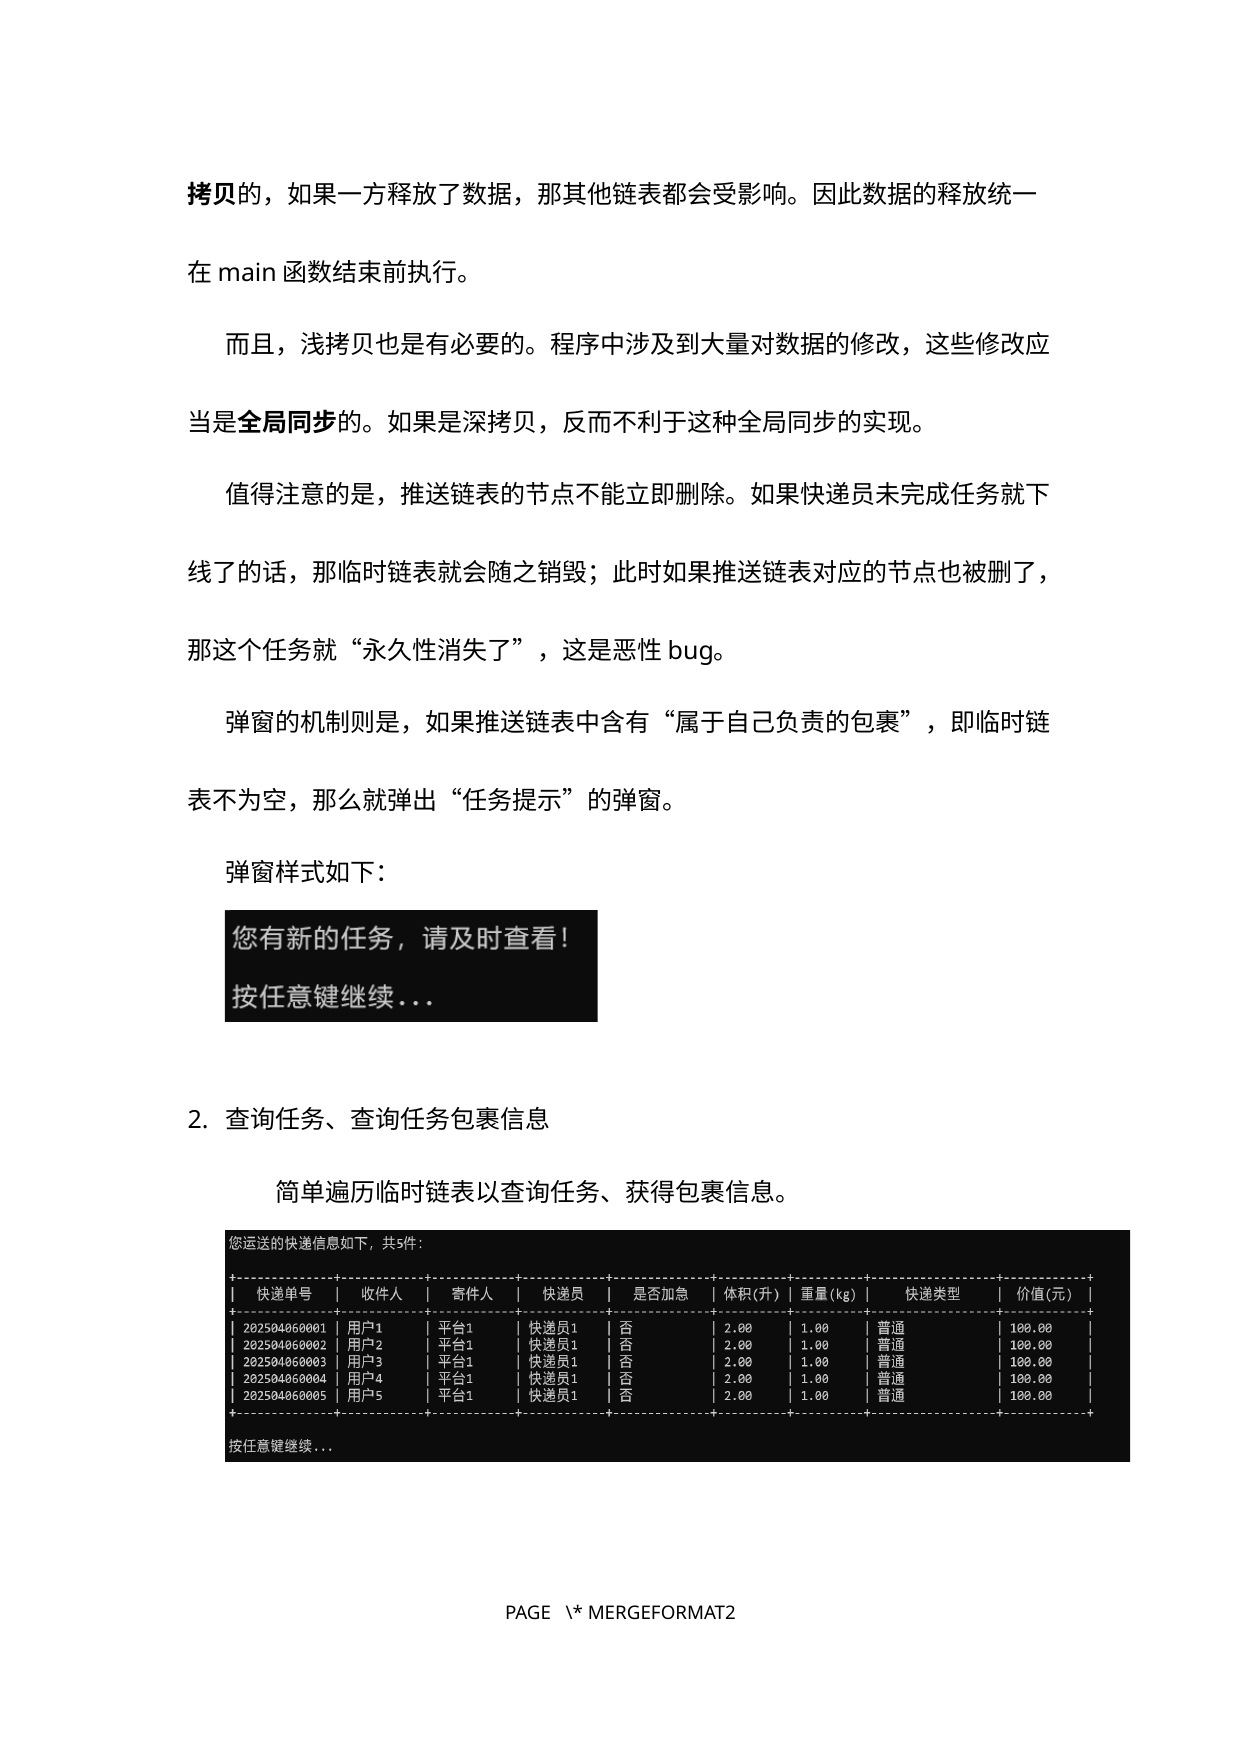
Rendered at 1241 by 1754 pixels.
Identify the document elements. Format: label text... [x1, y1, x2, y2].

picture [224, 910, 598, 1022]
picture [225, 1230, 1131, 1462]
text 弹窗样式如下： [187, 838, 1053, 903]
text 弹窗的机制则是，如果推送链表中含有“属于自己负责的包裹”，即临时链表不为空，那么就弹出“任务提示”的弹窗。 [187, 688, 1053, 831]
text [187, 160, 1053, 303]
text 值得注意的是，推送链表的节点不能立即删除。如果快递员未完成任务就下线了的话，那临时链表就会随之销毁；此时如果推送链表对应的节点也被删了，那这个任务就“永久性消失了”，这是恶性bug。 [187, 460, 1053, 681]
list 查询任务、查询任务包裹信息 [187, 1086, 1053, 1151]
text 简单遍历临时链表以查询任务、获得包裹信息。 [225, 1158, 1053, 1223]
text 而且，浅拷贝也是有必要的。程序中涉及到大量对数据的修改，这些修改应当是全局同步的。如果是深拷贝，反而不利于这种全局同步的实现。 [187, 310, 1053, 453]
